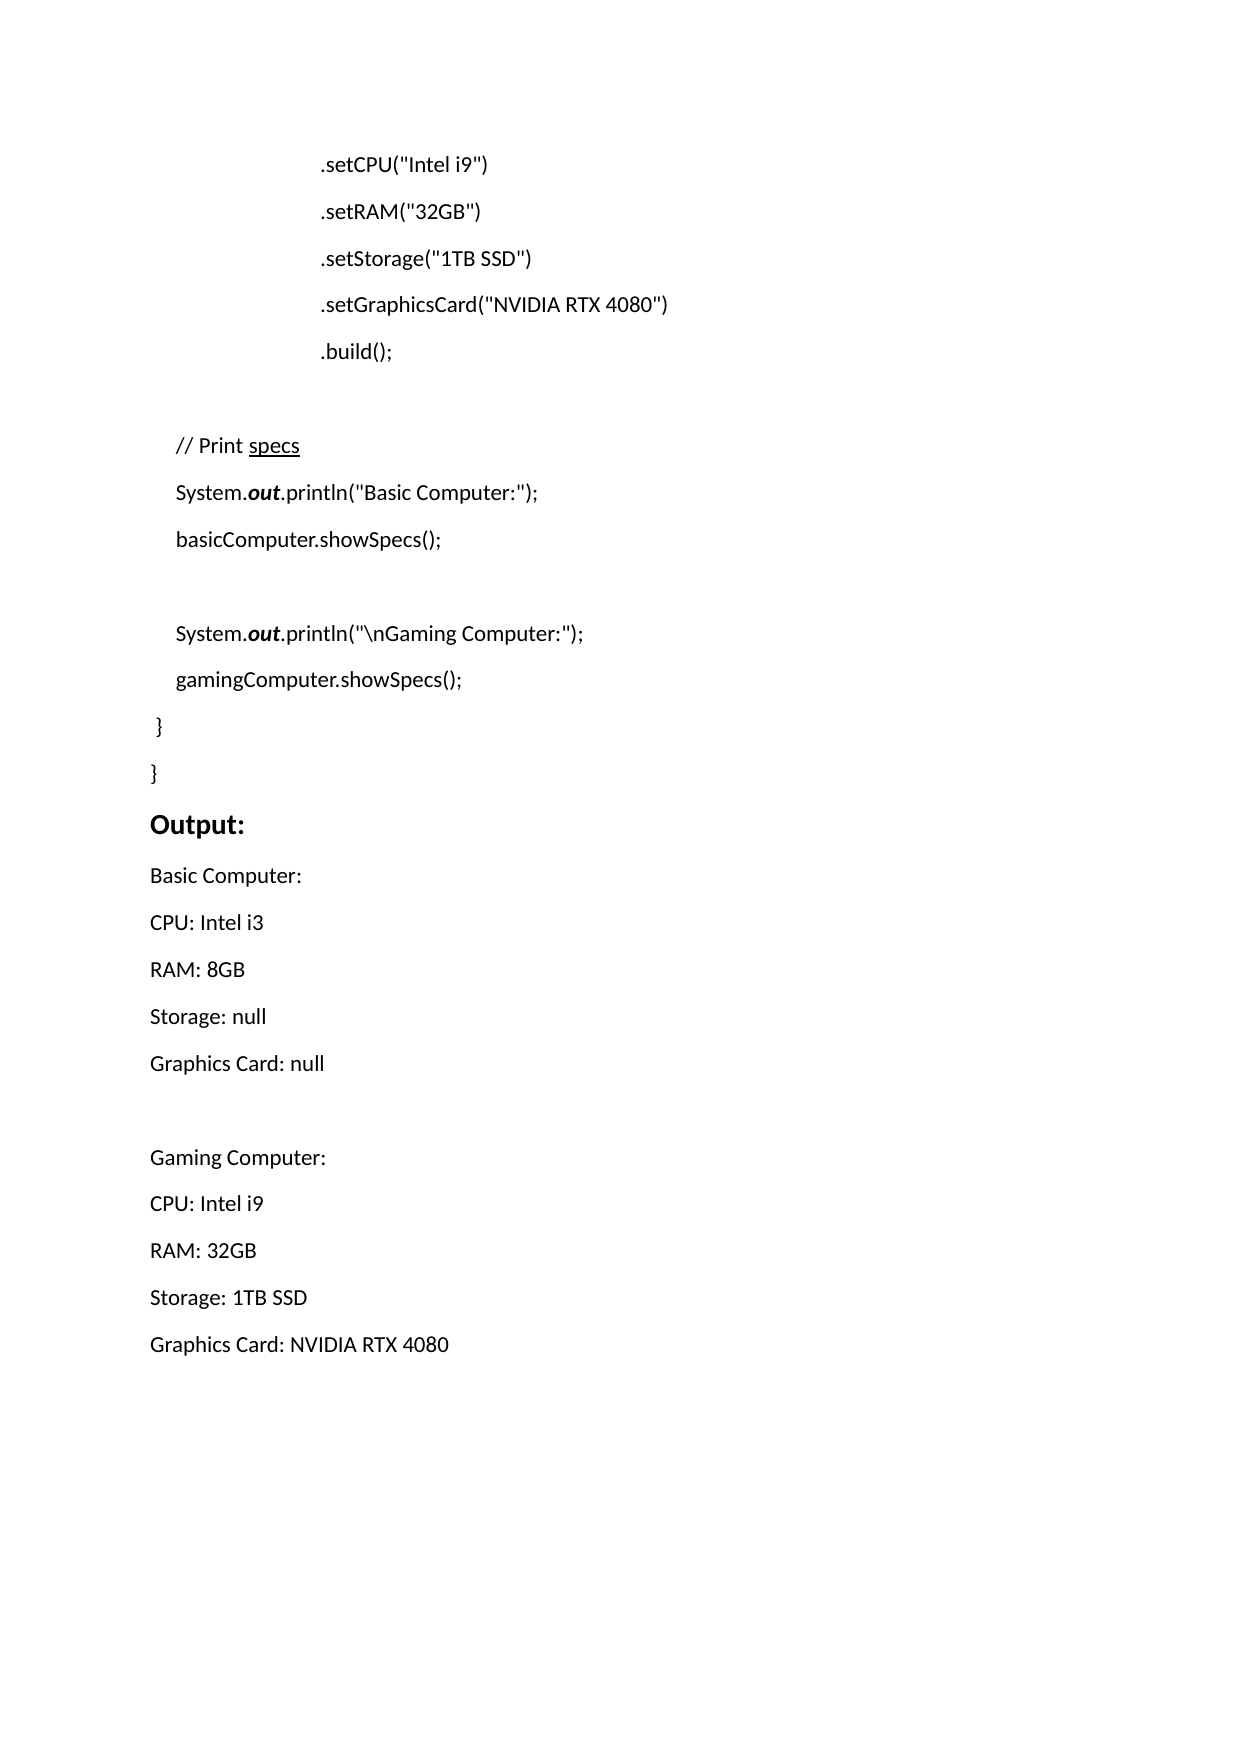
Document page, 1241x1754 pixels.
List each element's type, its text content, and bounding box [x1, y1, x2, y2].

text Basic Computer: [150, 861, 1090, 889]
text .setRAM("32GB") [150, 197, 1090, 225]
text CPU: Intel i9 [150, 1189, 1090, 1217]
text Graphics Card: null [150, 1049, 1090, 1077]
text Graphics Card: NVIDIA RTX 4080 [150, 1330, 1090, 1358]
text RAM: 32GB [150, 1236, 1090, 1264]
text // Print specs [150, 431, 1090, 459]
text } [150, 759, 1090, 787]
text System.out.println("Basic Computer:"); [150, 478, 1090, 506]
text Storage: null [150, 1002, 1090, 1030]
text CPU: Intel i3 [150, 908, 1090, 936]
text .build(); [150, 337, 1090, 366]
text basicComputer.showSpecs(); [150, 525, 1090, 553]
text Output: [150, 806, 1090, 842]
text RAM: 8GB [150, 955, 1090, 983]
text gamingComputer.showSpecs(); [150, 666, 1090, 694]
text Gaming Computer: [150, 1143, 1090, 1171]
text .setGraphicsCard("NVIDIA RTX 4080") [150, 291, 1090, 319]
text System.out.println("\nGaming Computer:"); [150, 619, 1090, 647]
text Storage: 1TB SSD [150, 1283, 1090, 1311]
text .setStorage("1TB SSD") [150, 244, 1090, 272]
text .setCPU("Intel i9") [150, 150, 1090, 178]
text } [150, 712, 1090, 741]
